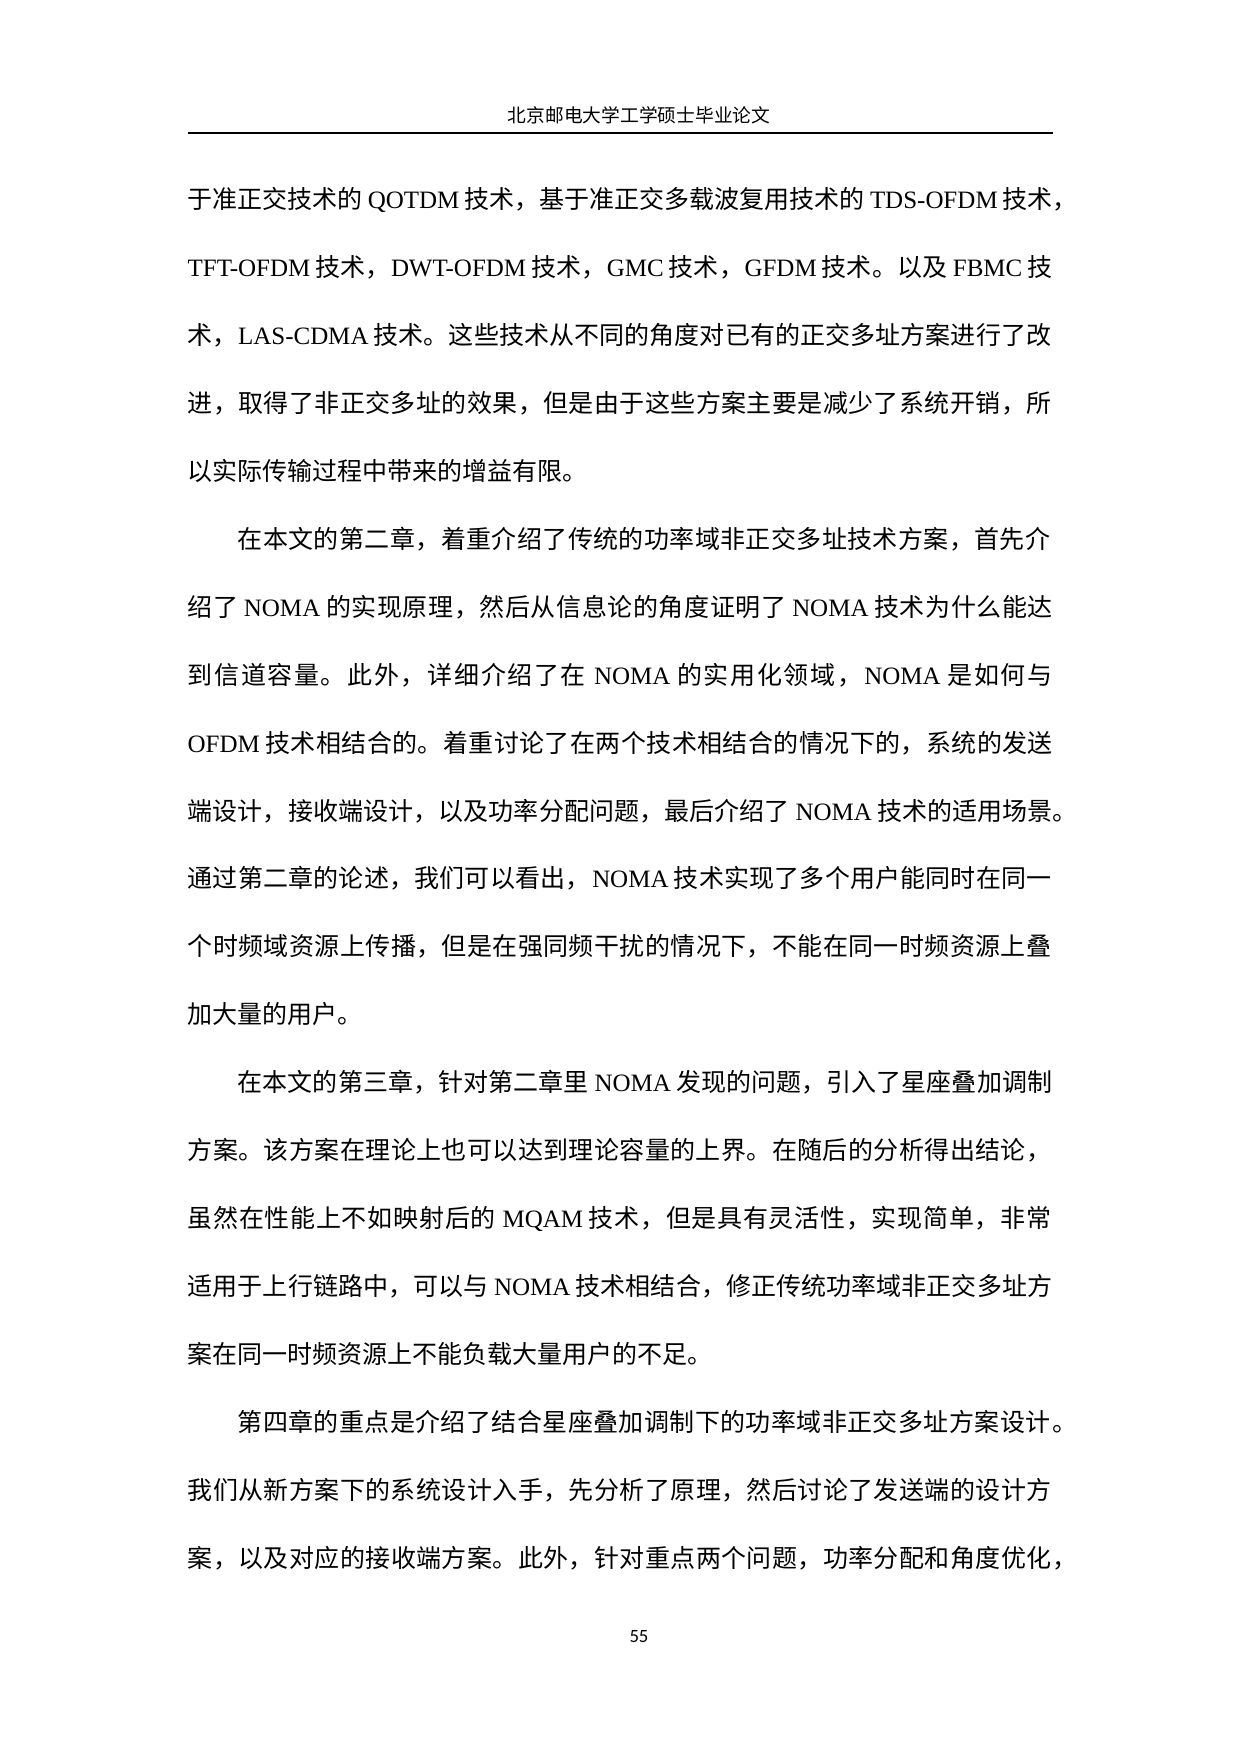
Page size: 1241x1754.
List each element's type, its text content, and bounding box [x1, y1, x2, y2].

text 在本文的第二章，着重介绍了传统的功率域非正交多址技术方案，首先介绍了NOMA的实现原理，然后从信息论的角度证明了NOMA技术为什么能达到信道容量。此外，详细介绍了在NOMA的实用化领域，NOMA是如何与OFDM技术相结合的。着重讨论了在两个技术相结合的情况下的，系统的发送端设计，接收端设计，以及功率分配问题，最后介绍了NOMA技术的适用场景。通过第二章的论述，我们可以看出，NOMA技术实现了多个用户能同时在同一个时频域资源上传播，但是在强同频干扰的情况下，不能在同一时频资源上叠加大量的用户。 [187, 503, 1053, 1047]
text 在本文的第三章，针对第二章里NOMA发现的问题，引入了星座叠加调制方案。该方案在理论上也可以达到理论容量的上界。在随后的分析得出结论，虽然在性能上不如映射后的MQAM技术，但是具有灵活性，实现简单，非常适用于上行链路中，可以与NOMA技术相结合，修正传统功率域非正交多址方案在同一时频资源上不能负载大量用户的不足。 [187, 1047, 1053, 1386]
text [187, 1386, 1053, 1590]
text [187, 164, 1053, 503]
